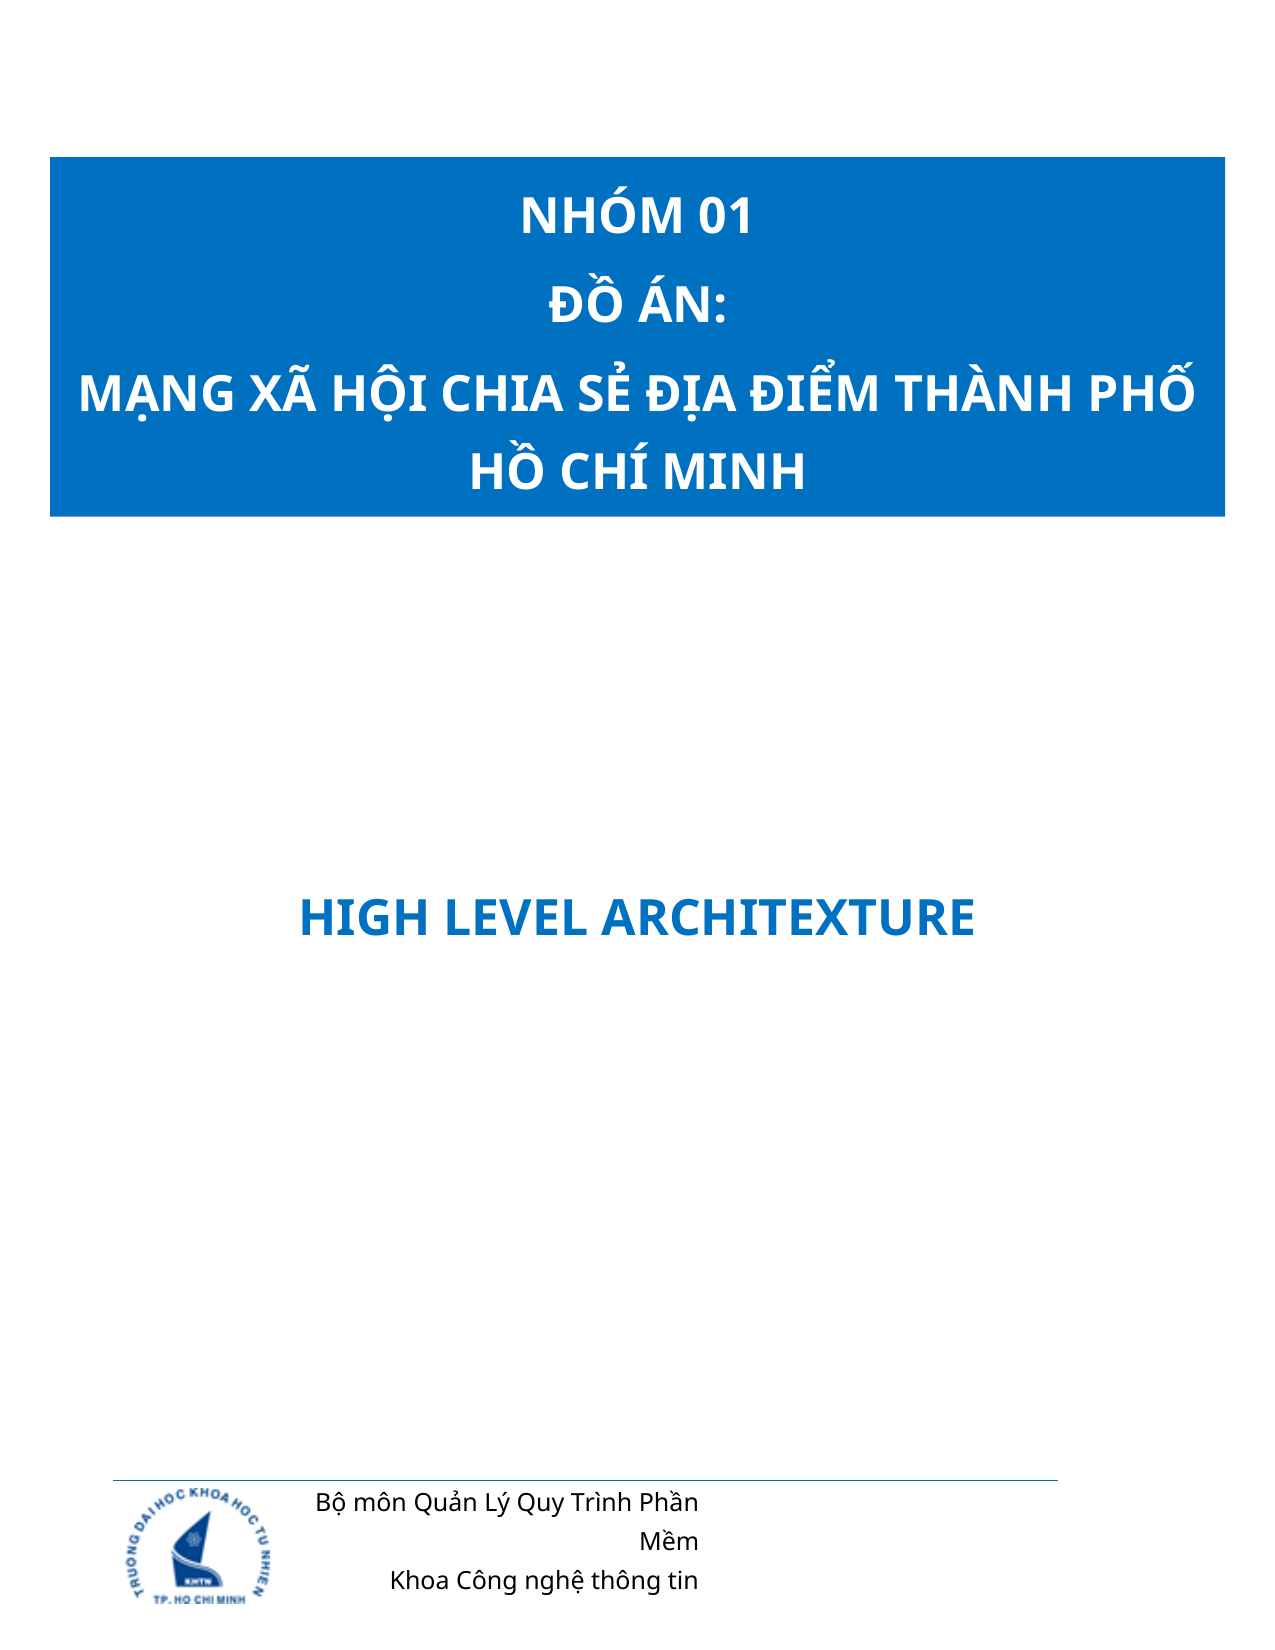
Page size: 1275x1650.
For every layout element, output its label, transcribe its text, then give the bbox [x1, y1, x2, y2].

text HIGH LEVEL ARCHITEXTURE [112, 882, 1162, 950]
picture [124, 1488, 271, 1604]
